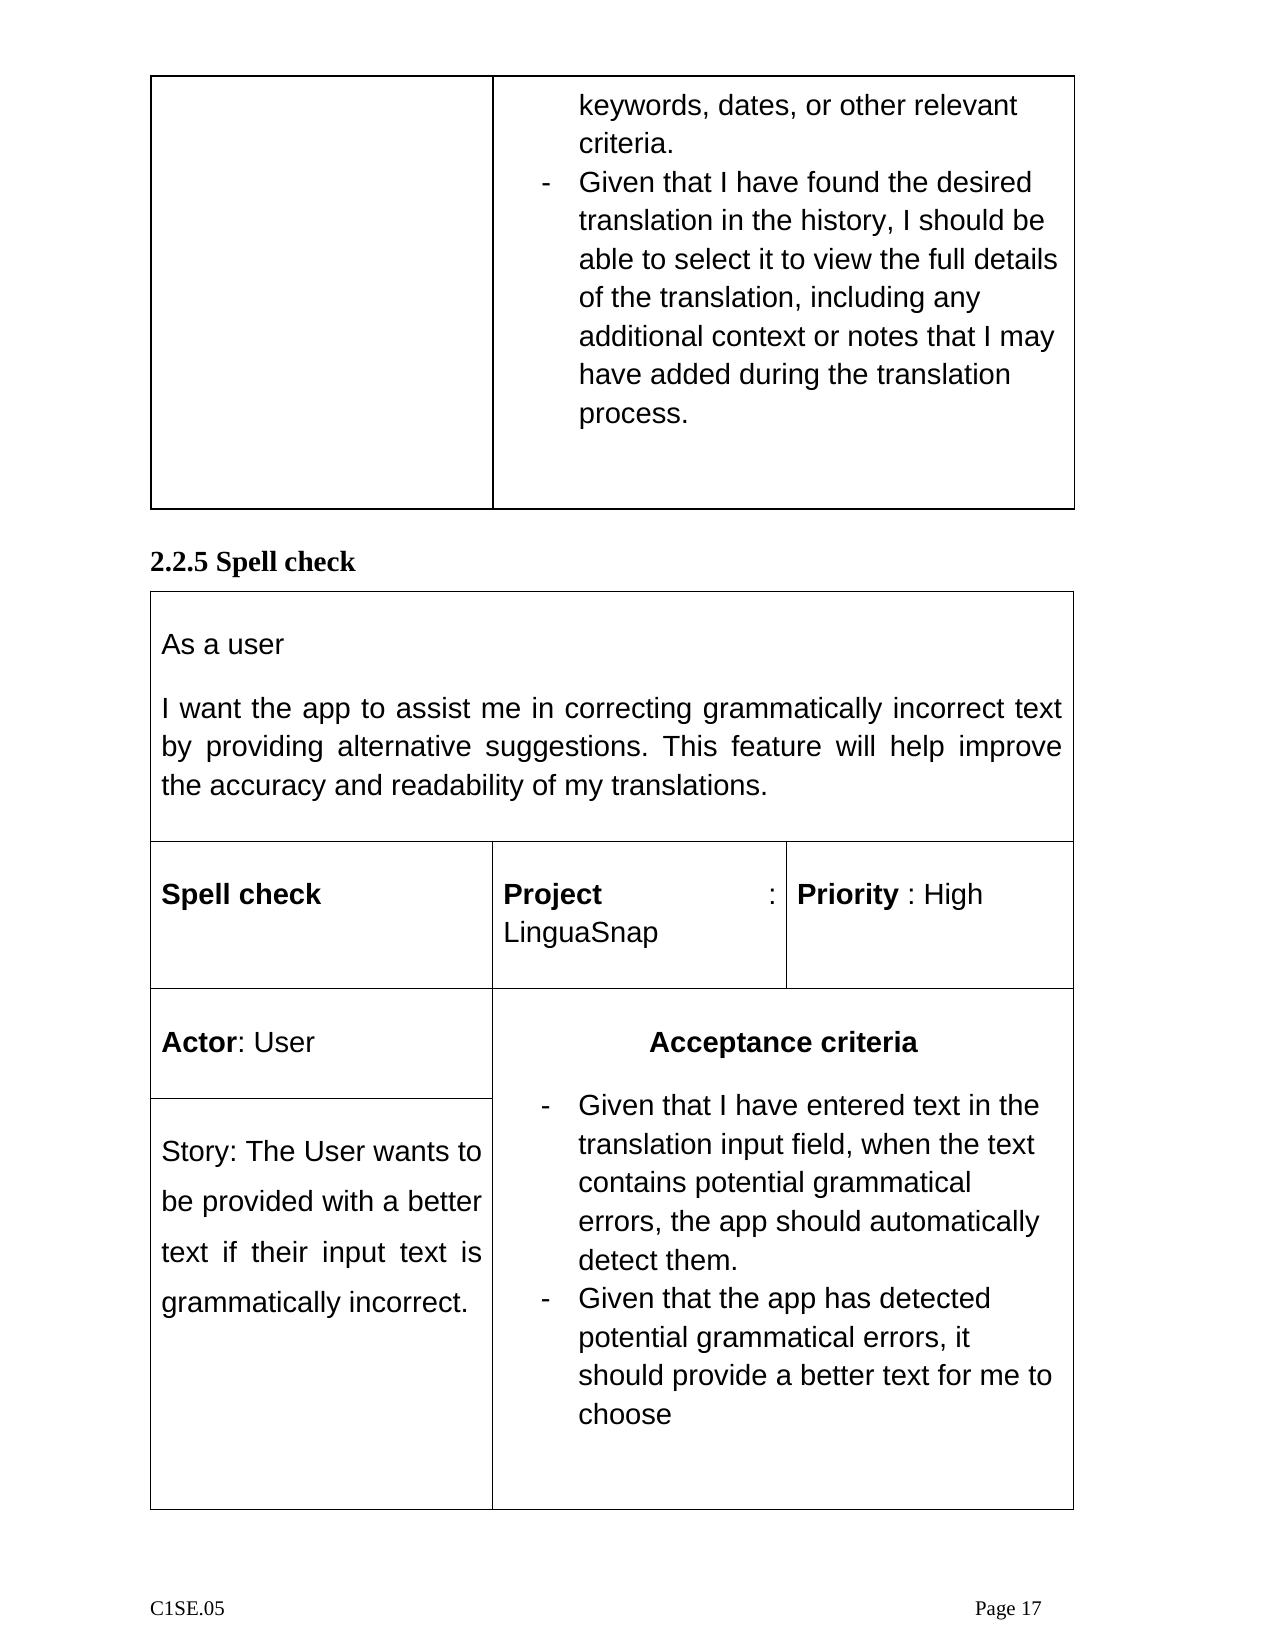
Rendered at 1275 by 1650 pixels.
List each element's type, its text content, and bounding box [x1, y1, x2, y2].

table_cell Spell check [151, 842, 492, 988]
table_cell Priority : High [787, 842, 1073, 988]
table_cell Project : LinguaSnap [493, 842, 786, 988]
subtitle 2.2.5 Spell check [150, 544, 1125, 577]
table_cell Story: The User wants to be provided with a better text if their input text is grammatically incorrect. [151, 1099, 492, 1509]
table_header As a user I want the app to assist me in correcting grammatically incorrect text by providing alternative suggestions. This feature will help improve the accuracy and readability of my translations. [151, 592, 1073, 841]
table_cell Actor: User [151, 989, 492, 1098]
table_cell Acceptance criteria Given that I have entered text in the translation input field, when the text contains potential grammatical errors, the app should automatically detect them. Given that the app has detected potential grammatical errors, it should provide a better text for me to choose [493, 989, 1073, 1509]
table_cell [152, 77, 492, 508]
